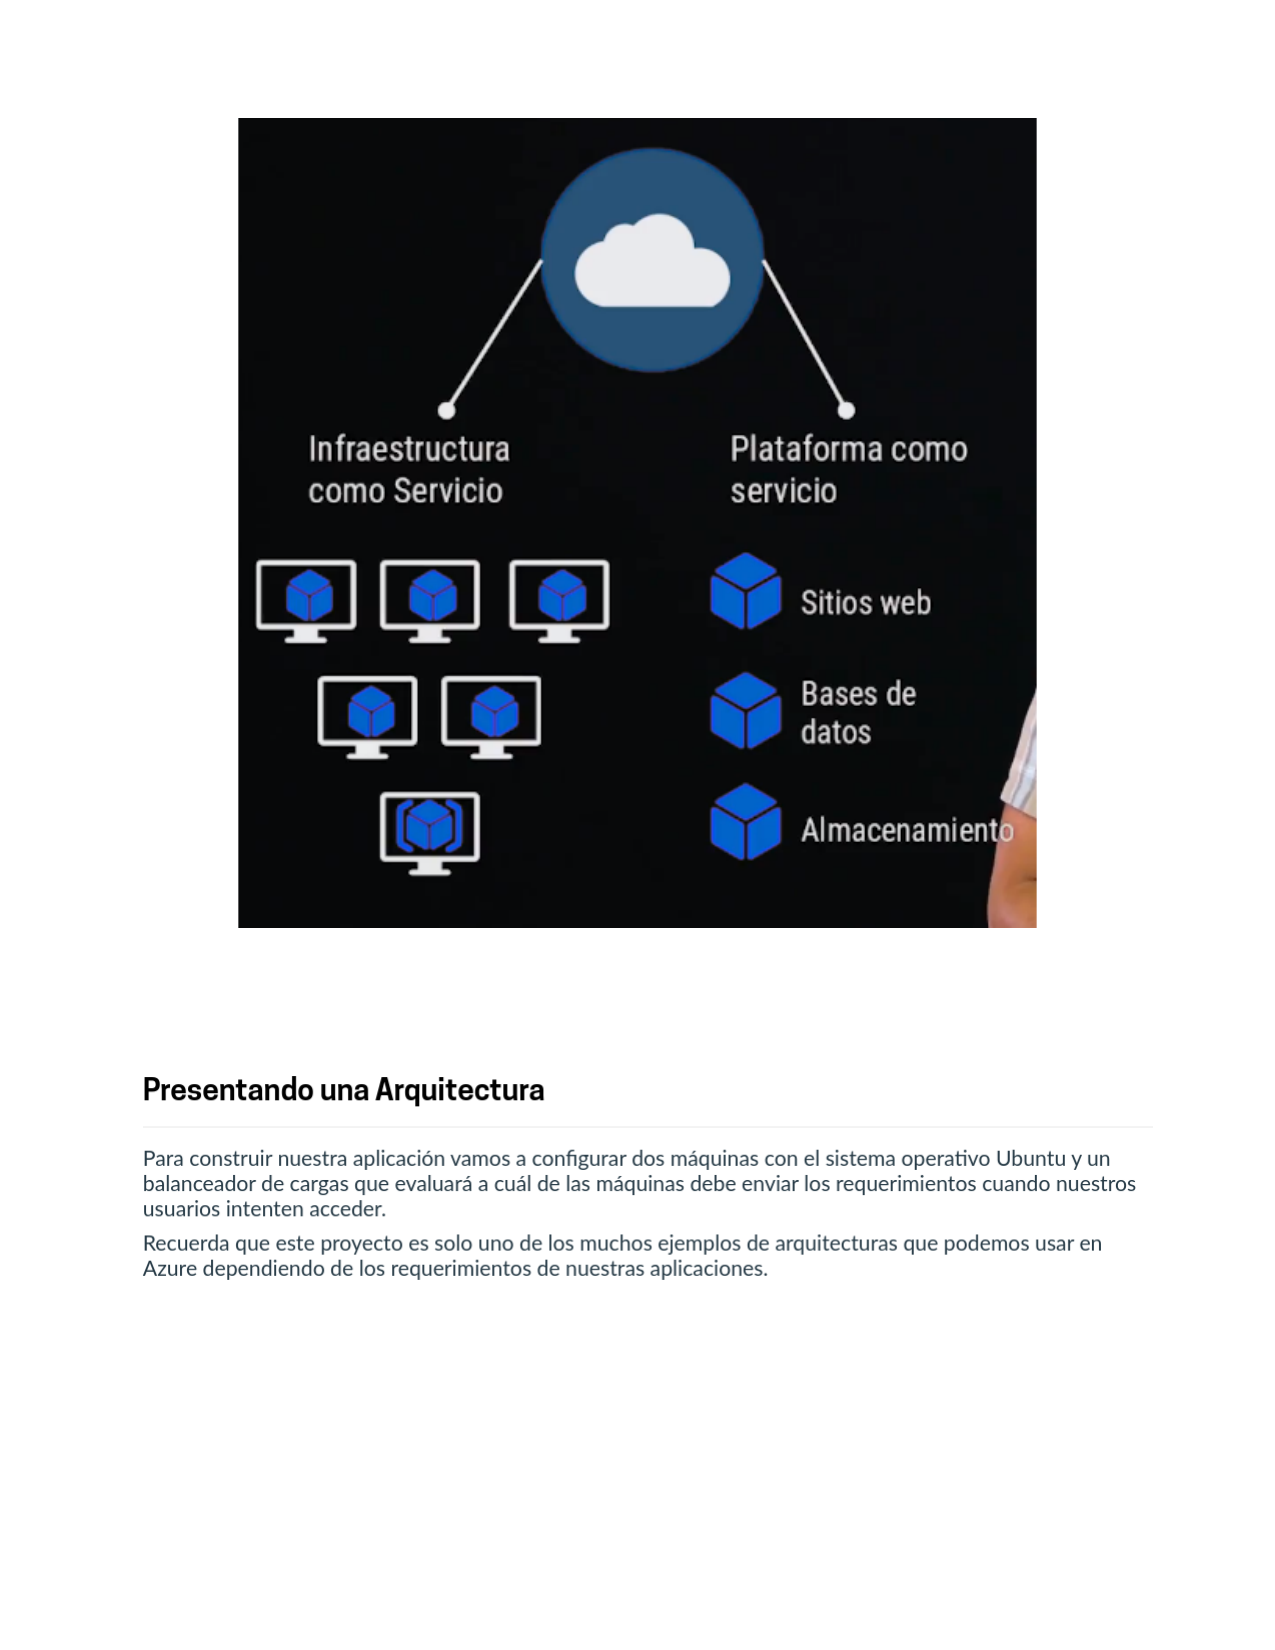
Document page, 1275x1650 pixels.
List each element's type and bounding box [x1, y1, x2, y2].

picture [118, 1067, 1157, 1294]
picture [238, 118, 1037, 928]
